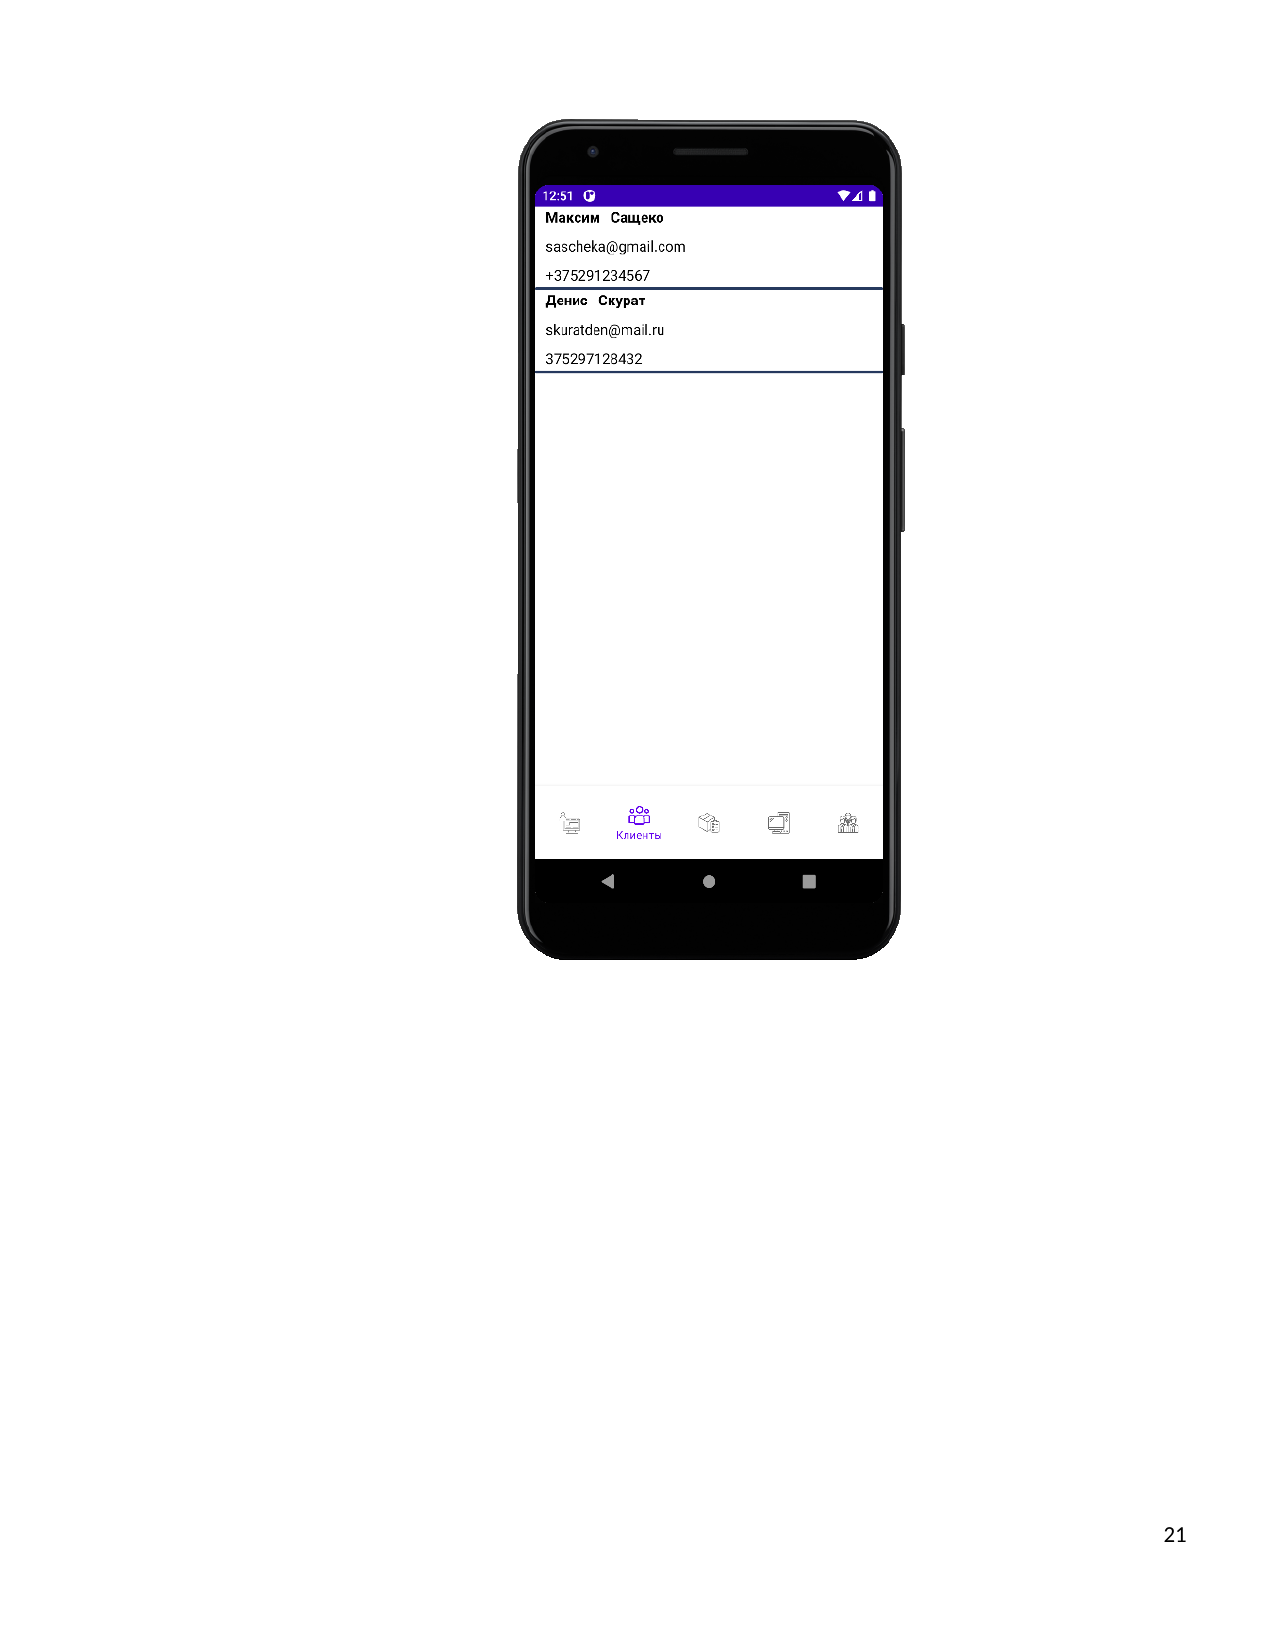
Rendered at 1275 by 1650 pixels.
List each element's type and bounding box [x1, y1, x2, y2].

picture [513, 118, 906, 962]
